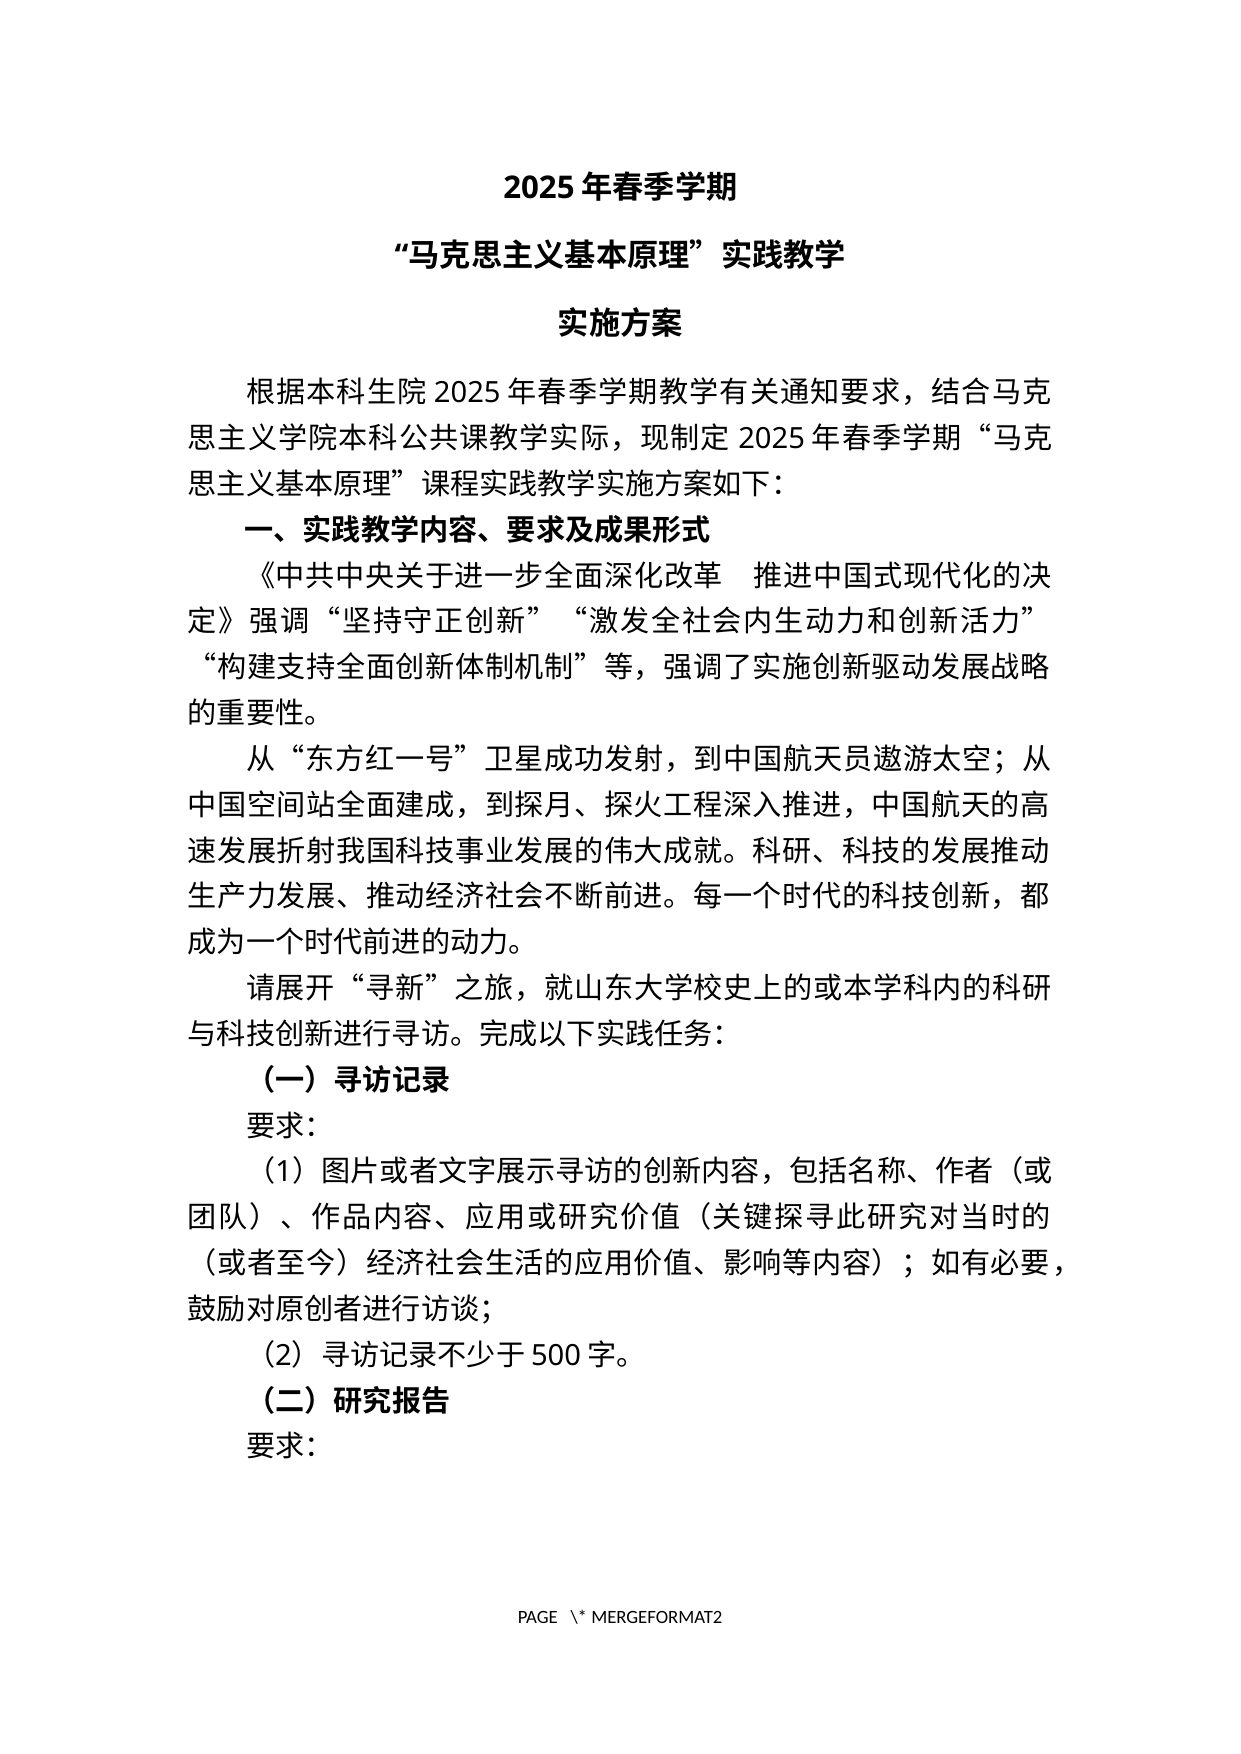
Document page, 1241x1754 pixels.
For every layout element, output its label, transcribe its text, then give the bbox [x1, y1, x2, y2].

text 一、实践教学内容、要求及成果形式 [187, 503, 1053, 549]
text 要求： [187, 1099, 1053, 1145]
text 请展开“寻新”之旅，就山东大学校史上的或本学科内的科研与科技创新进行寻访。完成以下实践任务： [187, 962, 1053, 1053]
text 实施方案 [187, 298, 1053, 343]
text （一）寻访记录 [187, 1053, 1053, 1099]
text “马克思主义基本原理”实践教学 [187, 230, 1053, 276]
text 根据本科生院2025年春季学期教学有关通知要求，结合马克思主义学院本科公共课教学实际，现制定2025年春季学期“马克思主义基本原理”课程实践教学实施方案如下： [187, 366, 1053, 503]
text 从“东方红一号”卫星成功发射，到中国航天员遨游太空；从中国空间站全面建成，到探月、探火工程深入推进，中国航天的高速发展折射我国科技事业发展的伟大成就。科研、科技的发展推动生产力发展、推动经济社会不断前进。每一个时代的科技创新，都成为一个时代前进的动力。 [187, 733, 1053, 962]
text （2）寻访记录不少于500字。 [187, 1328, 1053, 1374]
text （二）研究报告 [187, 1374, 1053, 1420]
text 2025年春季学期 [187, 162, 1053, 207]
text （1）图片或者文字展示寻访的创新内容，包括名称、作者（或团队）、作品内容、应用或研究价值（关键探寻此研究对当时的（或者至今）经济社会生活的应用价值、影响等内容）；如有必要，鼓励对原创者进行访谈； [187, 1145, 1053, 1328]
text 《中共中央关于进一步全面深化改革 推进中国式现代化的决定》强调“坚持守正创新”“激发全社会内生动力和创新活力”“构建支持全面创新体制机制”等，强调了实施创新驱动发展战略的重要性。 [187, 549, 1053, 733]
text 要求： [187, 1420, 1053, 1466]
